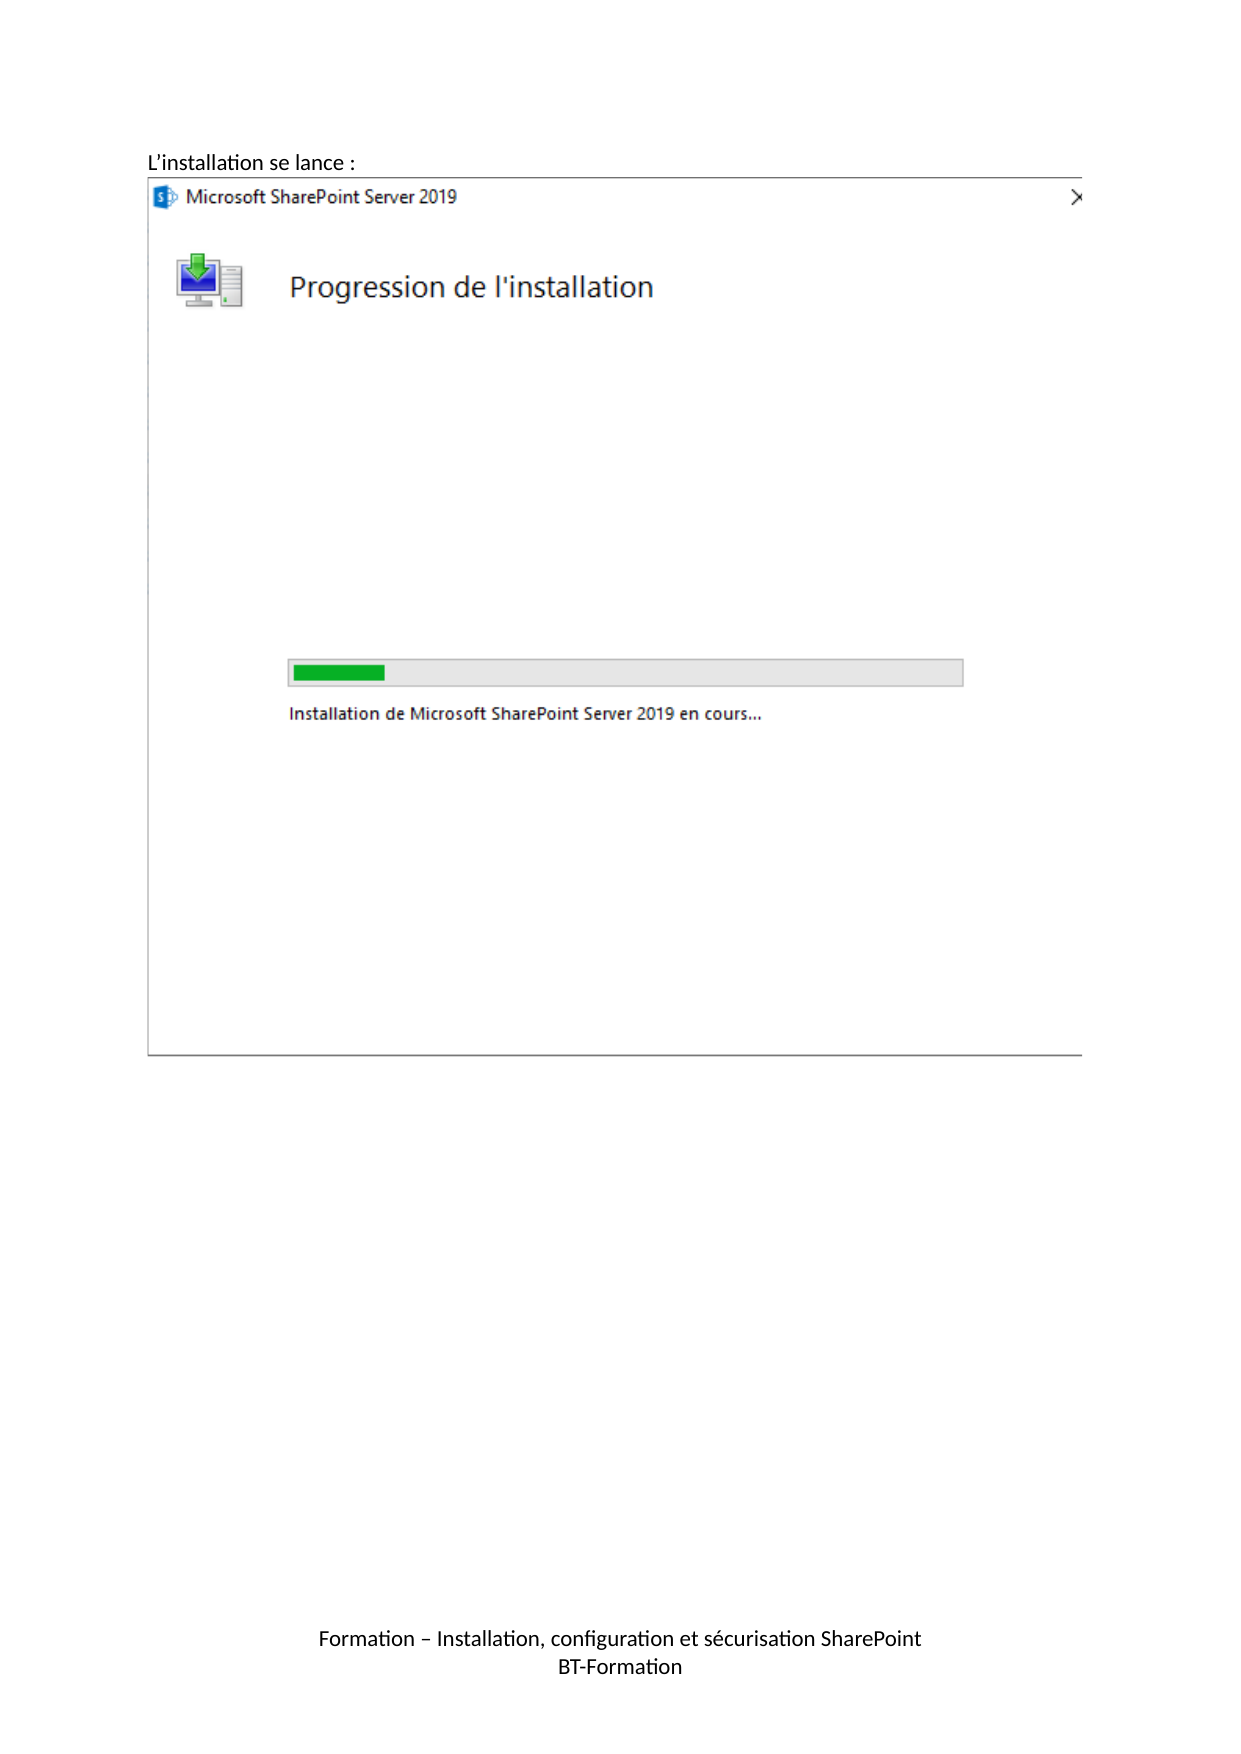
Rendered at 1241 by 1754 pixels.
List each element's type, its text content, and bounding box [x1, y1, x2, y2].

picture [147, 177, 1083, 1069]
